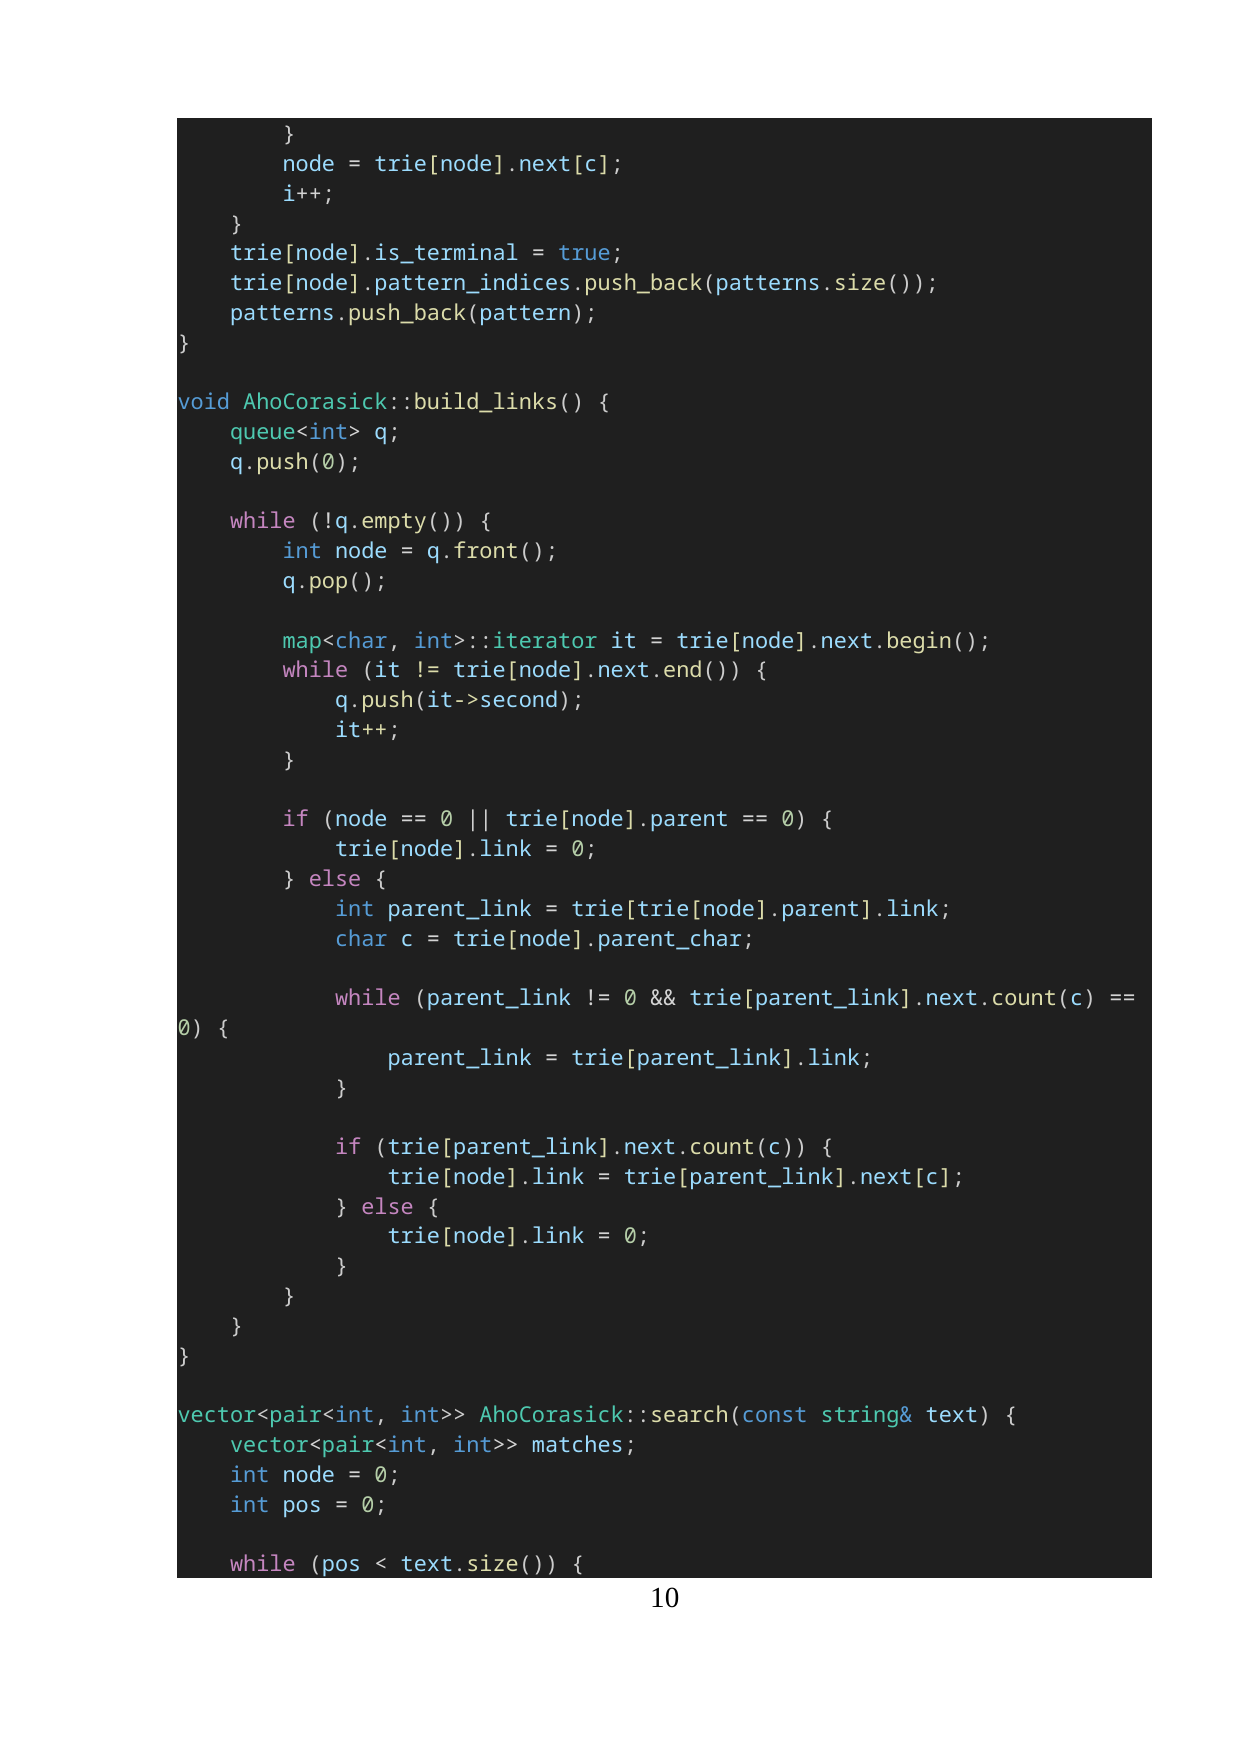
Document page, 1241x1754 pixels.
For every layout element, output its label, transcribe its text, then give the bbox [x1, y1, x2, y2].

text q.push(it->second); [177, 684, 1152, 714]
text vector<pair<int, int>> AhoCorasick::search(const string& text) { [177, 1399, 1152, 1429]
text while (it != trie[node].next.end()) { [177, 654, 1152, 684]
text int node = q.front(); [177, 535, 1152, 565]
text int parent_link = trie[trie[node].parent].link; [177, 893, 1152, 922]
text queue<int> q; [177, 416, 1152, 446]
text } [177, 327, 1152, 356]
text parent_link = trie[parent_link].link; [177, 1042, 1152, 1071]
text while (parent_link != 0 && trie[parent_link].next.count(c) == 0) { [177, 982, 1152, 1042]
text while (!q.empty()) { [177, 505, 1152, 535]
text } [177, 118, 1152, 148]
text if (trie[parent_link].next.count(c)) { [177, 1131, 1152, 1161]
text } [177, 207, 1152, 237]
text trie[node].link = 0; [177, 1220, 1152, 1250]
text i++; [177, 178, 1152, 207]
text } else { [177, 863, 1152, 893]
text trie[node].is_terminal = true; [177, 237, 1152, 267]
text } [177, 1339, 1152, 1369]
text int pos = 0; [177, 1488, 1152, 1518]
text void AhoCorasick::build_links() { [177, 386, 1152, 416]
text int node = 0; [177, 1459, 1152, 1488]
text it++; [177, 714, 1152, 744]
text } [177, 1280, 1152, 1310]
text trie[node].link = trie[parent_link].next[c]; [177, 1161, 1152, 1191]
text } [177, 1071, 1152, 1101]
text } else { [177, 1191, 1152, 1220]
text if (node == 0 || trie[node].parent == 0) { [177, 803, 1152, 833]
text } [177, 744, 1152, 773]
text } [177, 1250, 1152, 1280]
text vector<pair<int, int>> matches; [177, 1429, 1152, 1459]
text trie[node].pattern_indices.push_back(patterns.size()); [177, 267, 1152, 297]
text } [177, 1310, 1152, 1339]
text char c = trie[node].parent_char; [177, 922, 1152, 952]
text patterns.push_back(pattern); [177, 297, 1152, 327]
text map<char, int>::iterator it = trie[node].next.begin(); [177, 624, 1152, 654]
text trie[node].link = 0; [177, 833, 1152, 863]
text q.pop(); [177, 565, 1152, 595]
text while (pos < text.size()) { [177, 1548, 1152, 1578]
text node = trie[node].next[c]; [177, 148, 1152, 178]
text q.push(0); [177, 446, 1152, 476]
